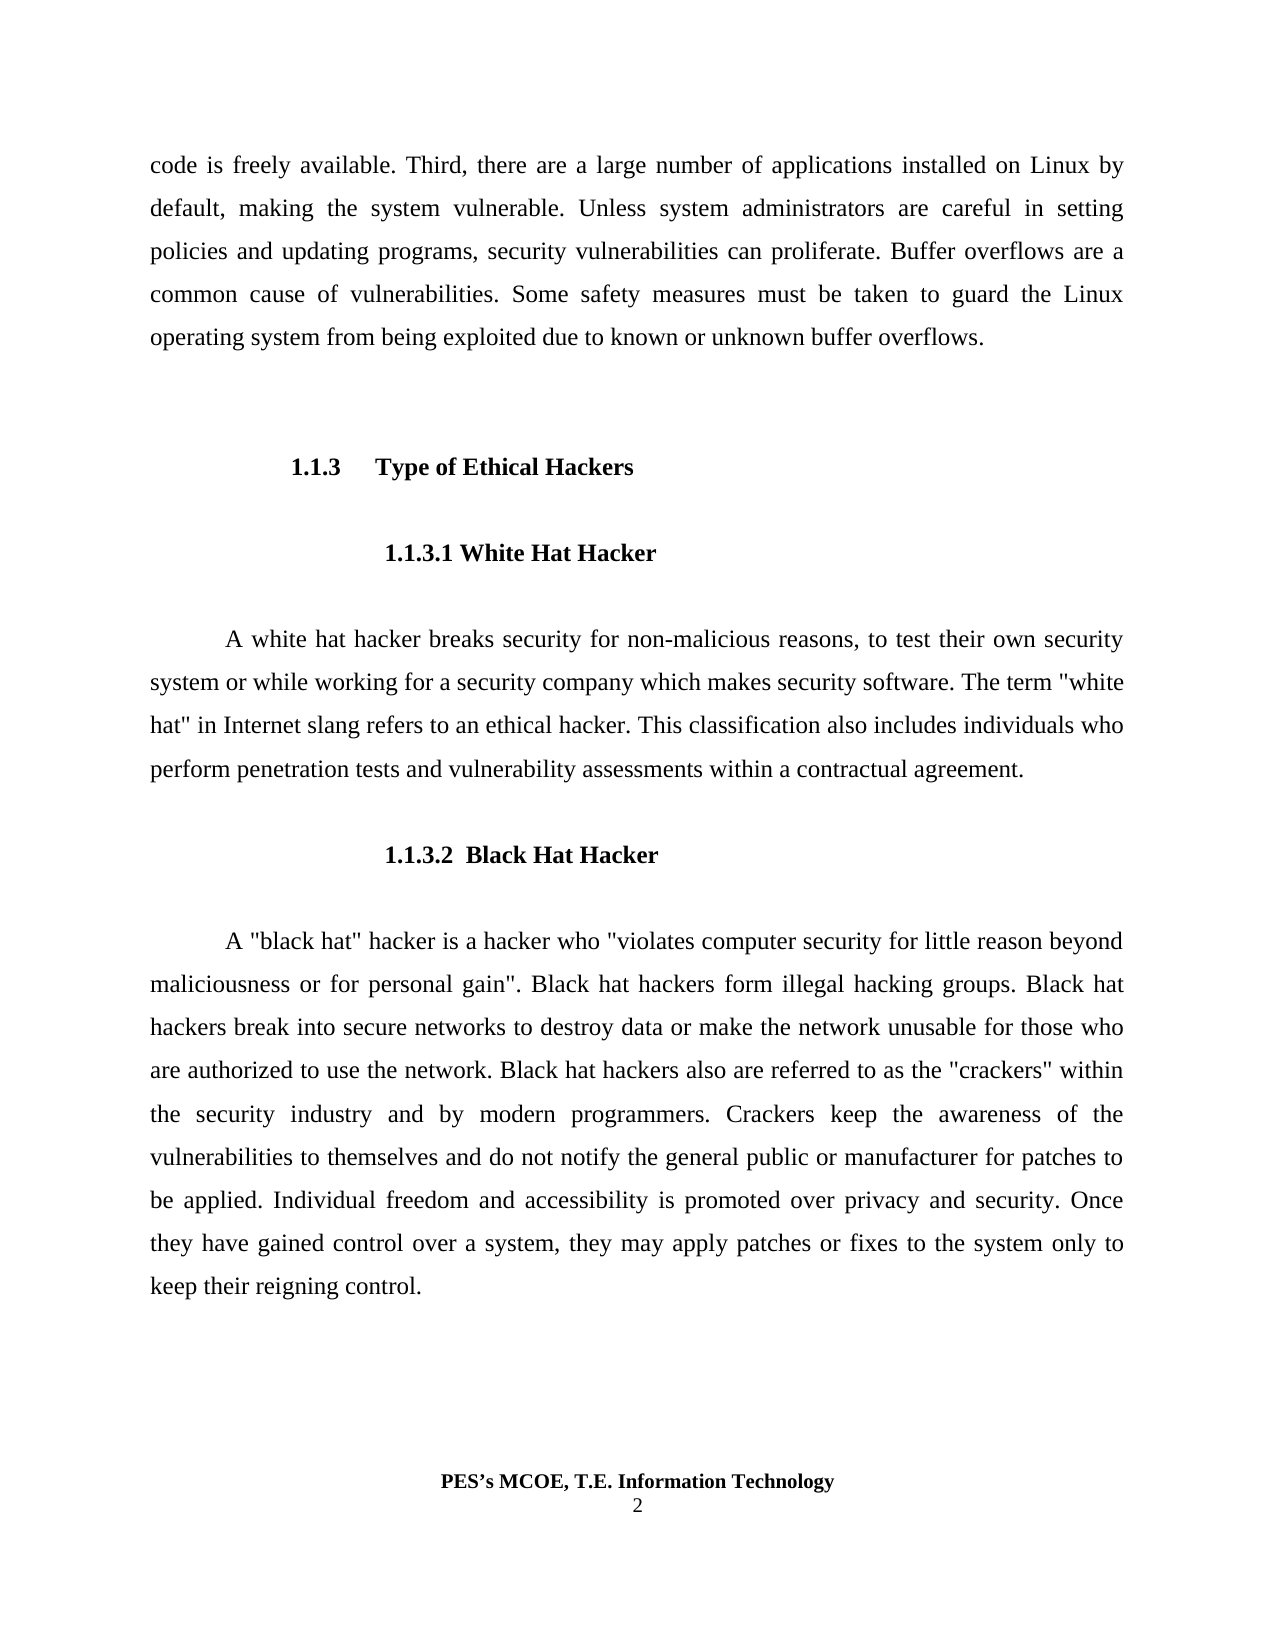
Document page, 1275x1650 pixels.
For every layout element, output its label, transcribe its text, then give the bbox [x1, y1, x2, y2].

list Type of Ethical Hackers [291, 452, 1125, 481]
list White Hat Hacker [384, 538, 1125, 567]
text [150, 150, 1125, 351]
list Black Hat Hacker [384, 840, 1125, 869]
text A "black hat" hacker is a hacker who "violates computer security for little reason beyond maliciousness or for personal gain". Black hat hackers form illegal hacking groups. Black hat hackers break into secure networks to destroy data or make the network unusable for those who are authorized to use the network. Black hat hackers also are referred to as the "crackers" within the security industry and by modern programmers. Crackers keep the awareness of the vulnerabilities to themselves and do not notify the general public or manufacturer for patches to be applied. Individual freedom and accessibility is promoted over privacy and security. Once they have gained control over a system, they may apply patches or fixes to the system only to keep their reigning control. [150, 926, 1125, 1300]
text A white hat hacker breaks security for non-malicious reasons, to test their own security system or while working for a security company which makes security software. The term "white hat" in Internet slang refers to an ethical hacker. This classification also includes individuals who perform penetration tests and vulnerability assessments within a contractual agreement. [150, 624, 1125, 782]
